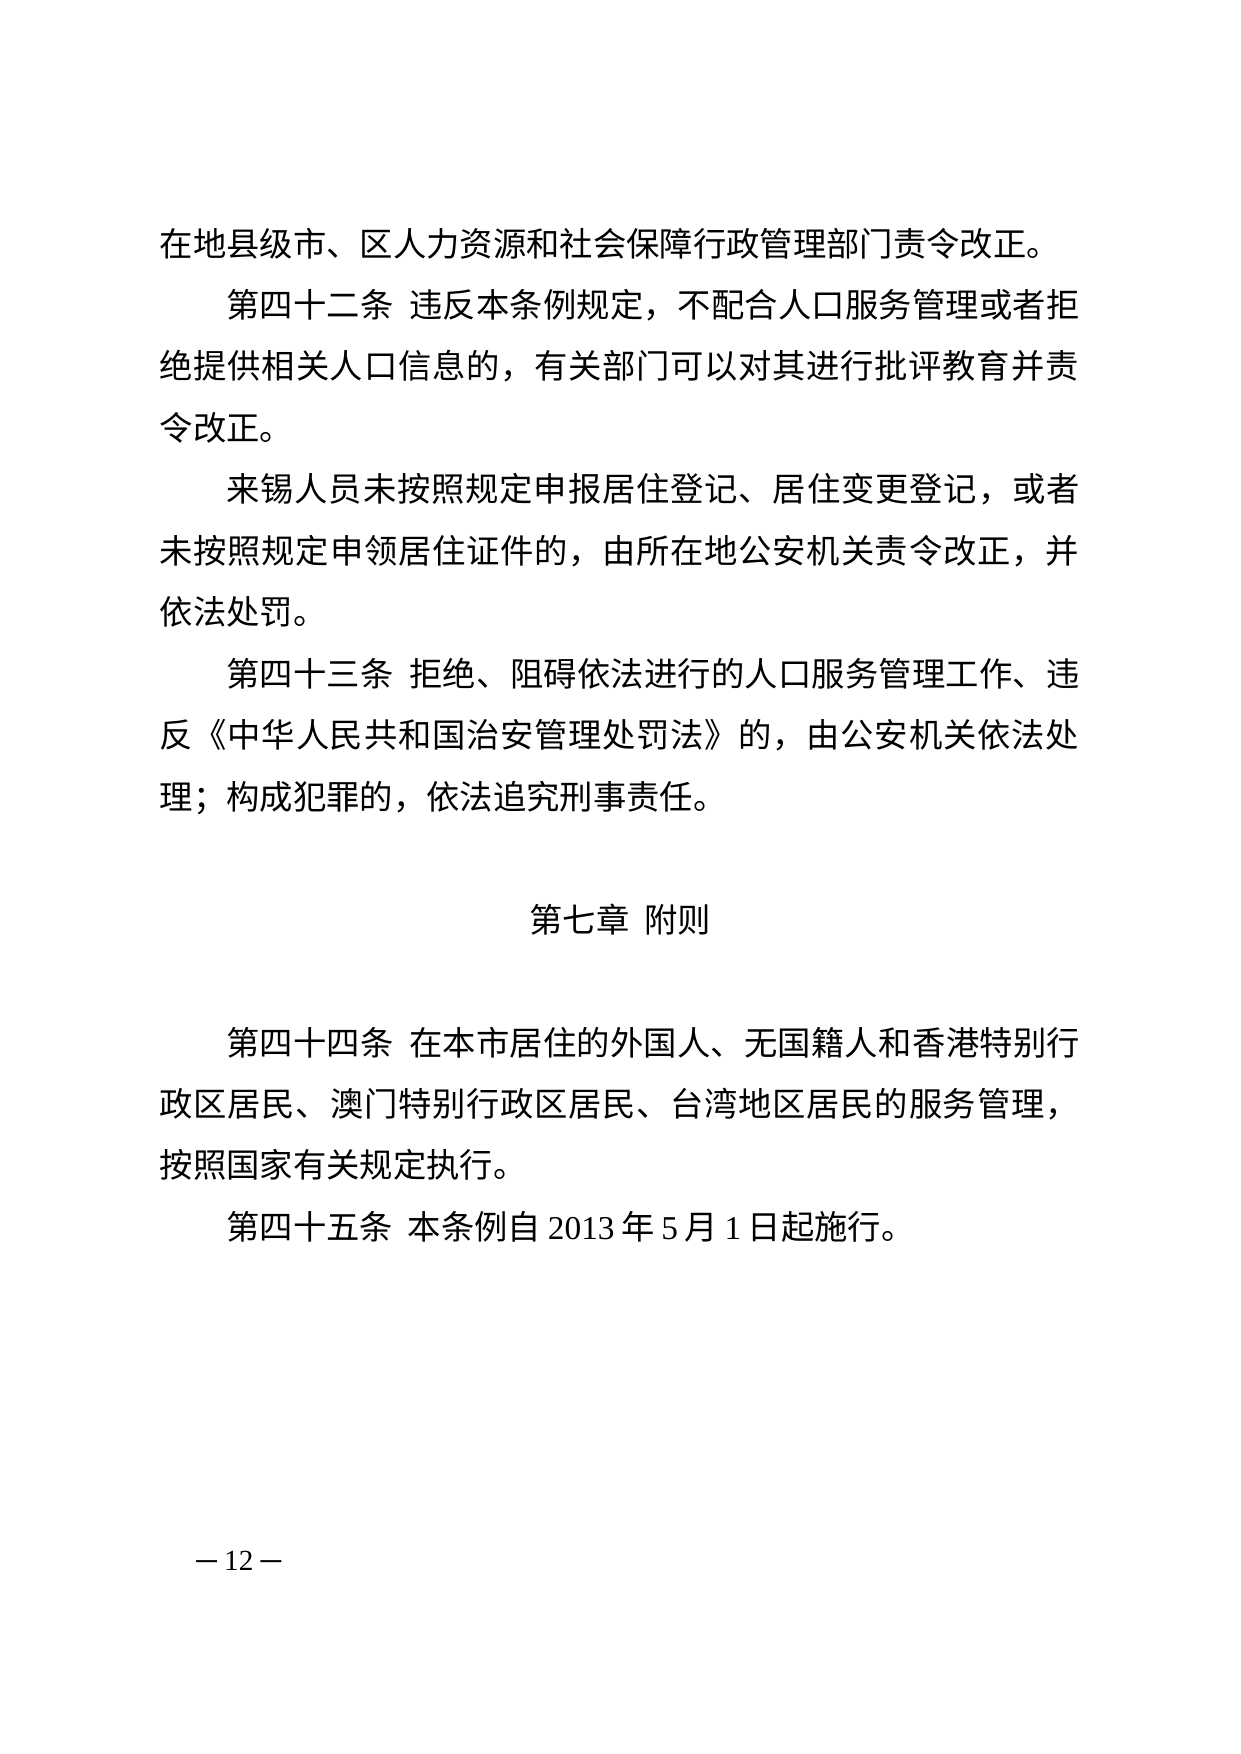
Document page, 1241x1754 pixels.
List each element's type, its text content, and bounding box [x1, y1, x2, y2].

text 第四十四条 在本市居住的外国人、无国籍人和香港特别行政区居民、澳门特别行政区居民、台湾地区居民的服务管理，按照国家有关规定执行。 [159, 1006, 1081, 1190]
text 来锡人员未按照规定申报居住登记、居住变更登记，或者未按照规定申领居住证件的，由所在地公安机关责令改正，并依法处罚。 [159, 453, 1081, 637]
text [159, 207, 1081, 268]
text 第四十三条 拒绝、阻碍依法进行的人口服务管理工作、违反《中华人民共和国治安管理处罚法》的，由公安机关依法处理；构成犯罪的，依法追究刑事责任。 [159, 637, 1081, 821]
text 第七章 附则 [159, 883, 1081, 944]
text 第四十二条 违反本条例规定，不配合人口服务管理或者拒绝提供相关人口信息的，有关部门可以对其进行批评教育并责令改正。 [159, 268, 1081, 453]
text 第四十五条 本条例自施行。 [159, 1190, 1081, 1252]
